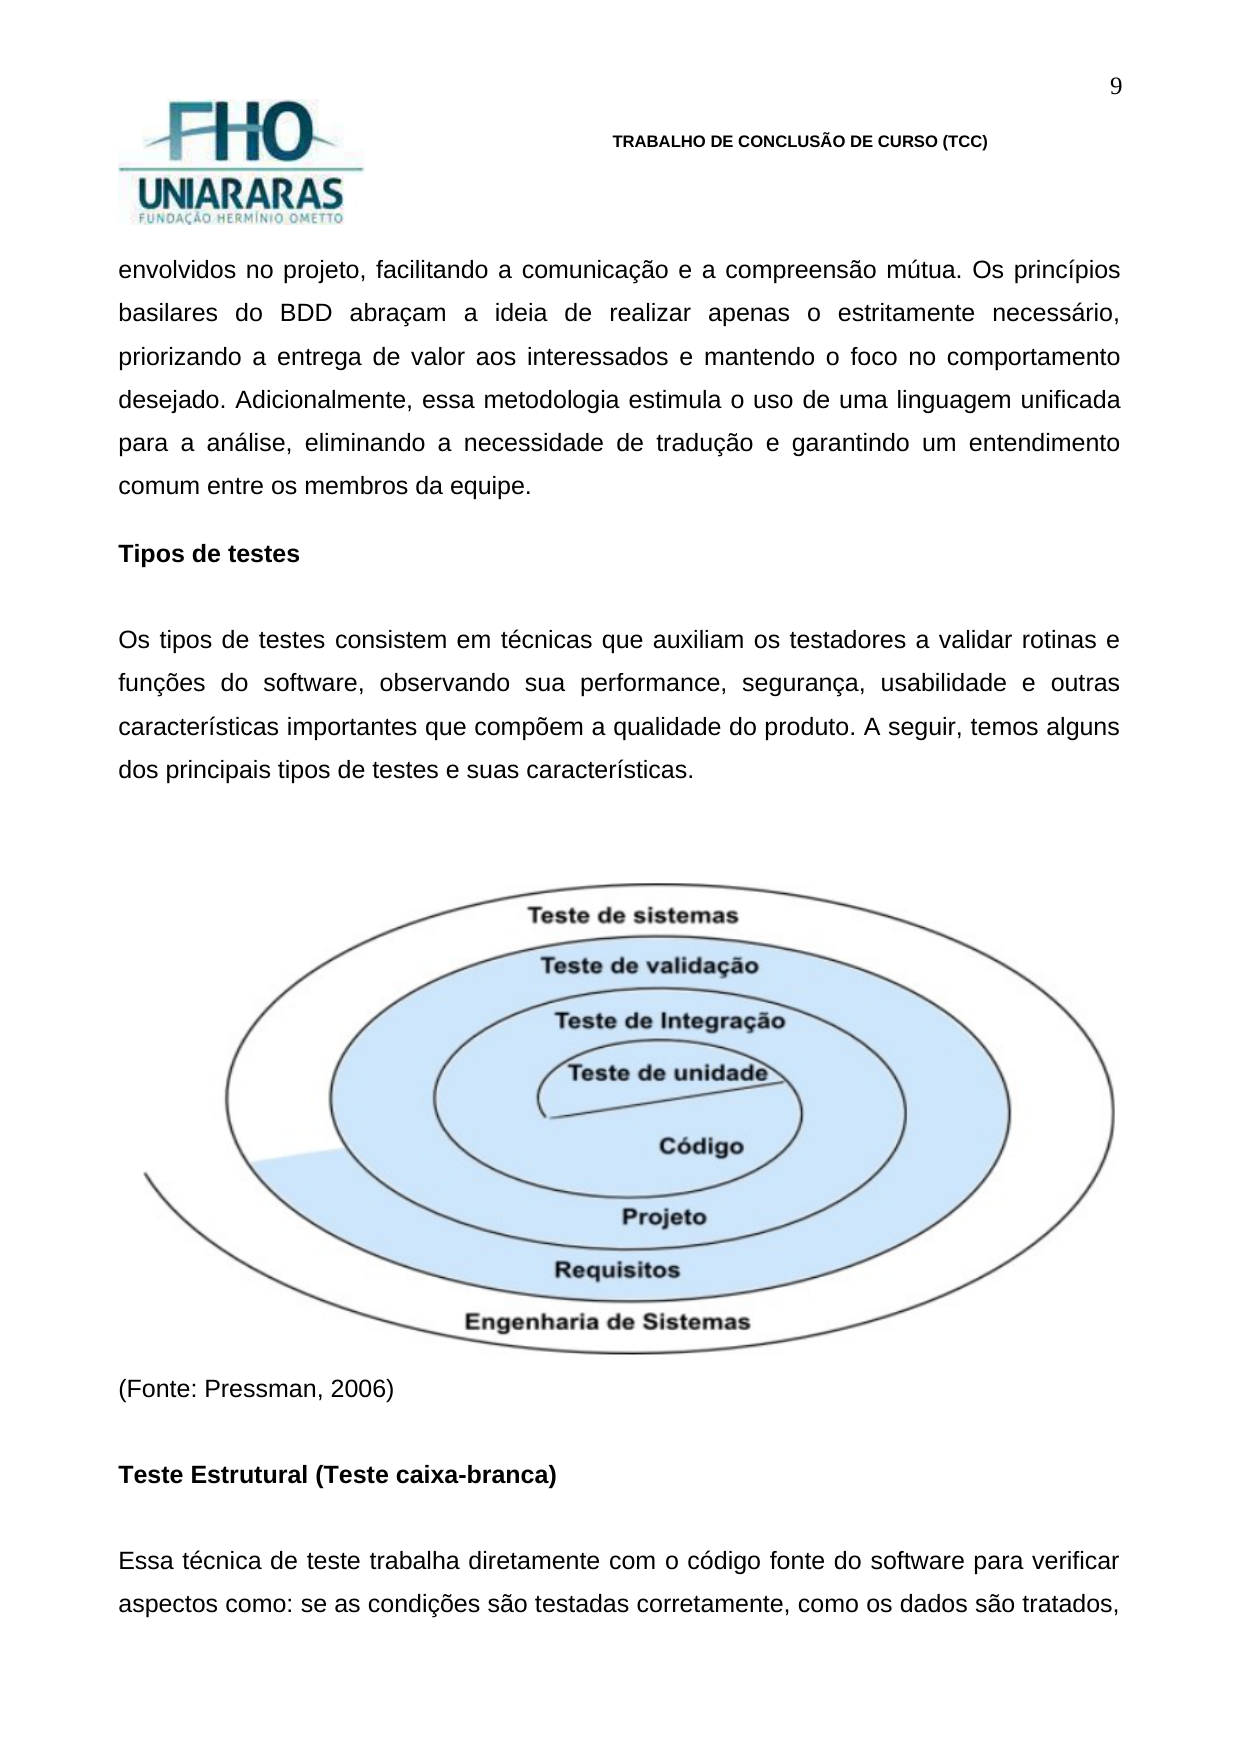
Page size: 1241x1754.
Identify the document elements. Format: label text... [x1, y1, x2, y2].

text Os tipos de testes consistem em técnicas que auxiliam os testadores a validar rotinas e funções do software, observando sua performance, segurança, usabilidade e outras características importantes que compõem a qualidade do produto. A seguir, temos alguns dos principais tipos de testes e suas características. [118, 625, 1122, 783]
text Tipos de testes [118, 539, 1122, 568]
text (Fonte: Pressman, 2006) [118, 1373, 1122, 1402]
picture [118, 99, 365, 225]
picture [118, 841, 1123, 1360]
text Teste Estrutural (Teste caixa-branca) [118, 1460, 1122, 1488]
